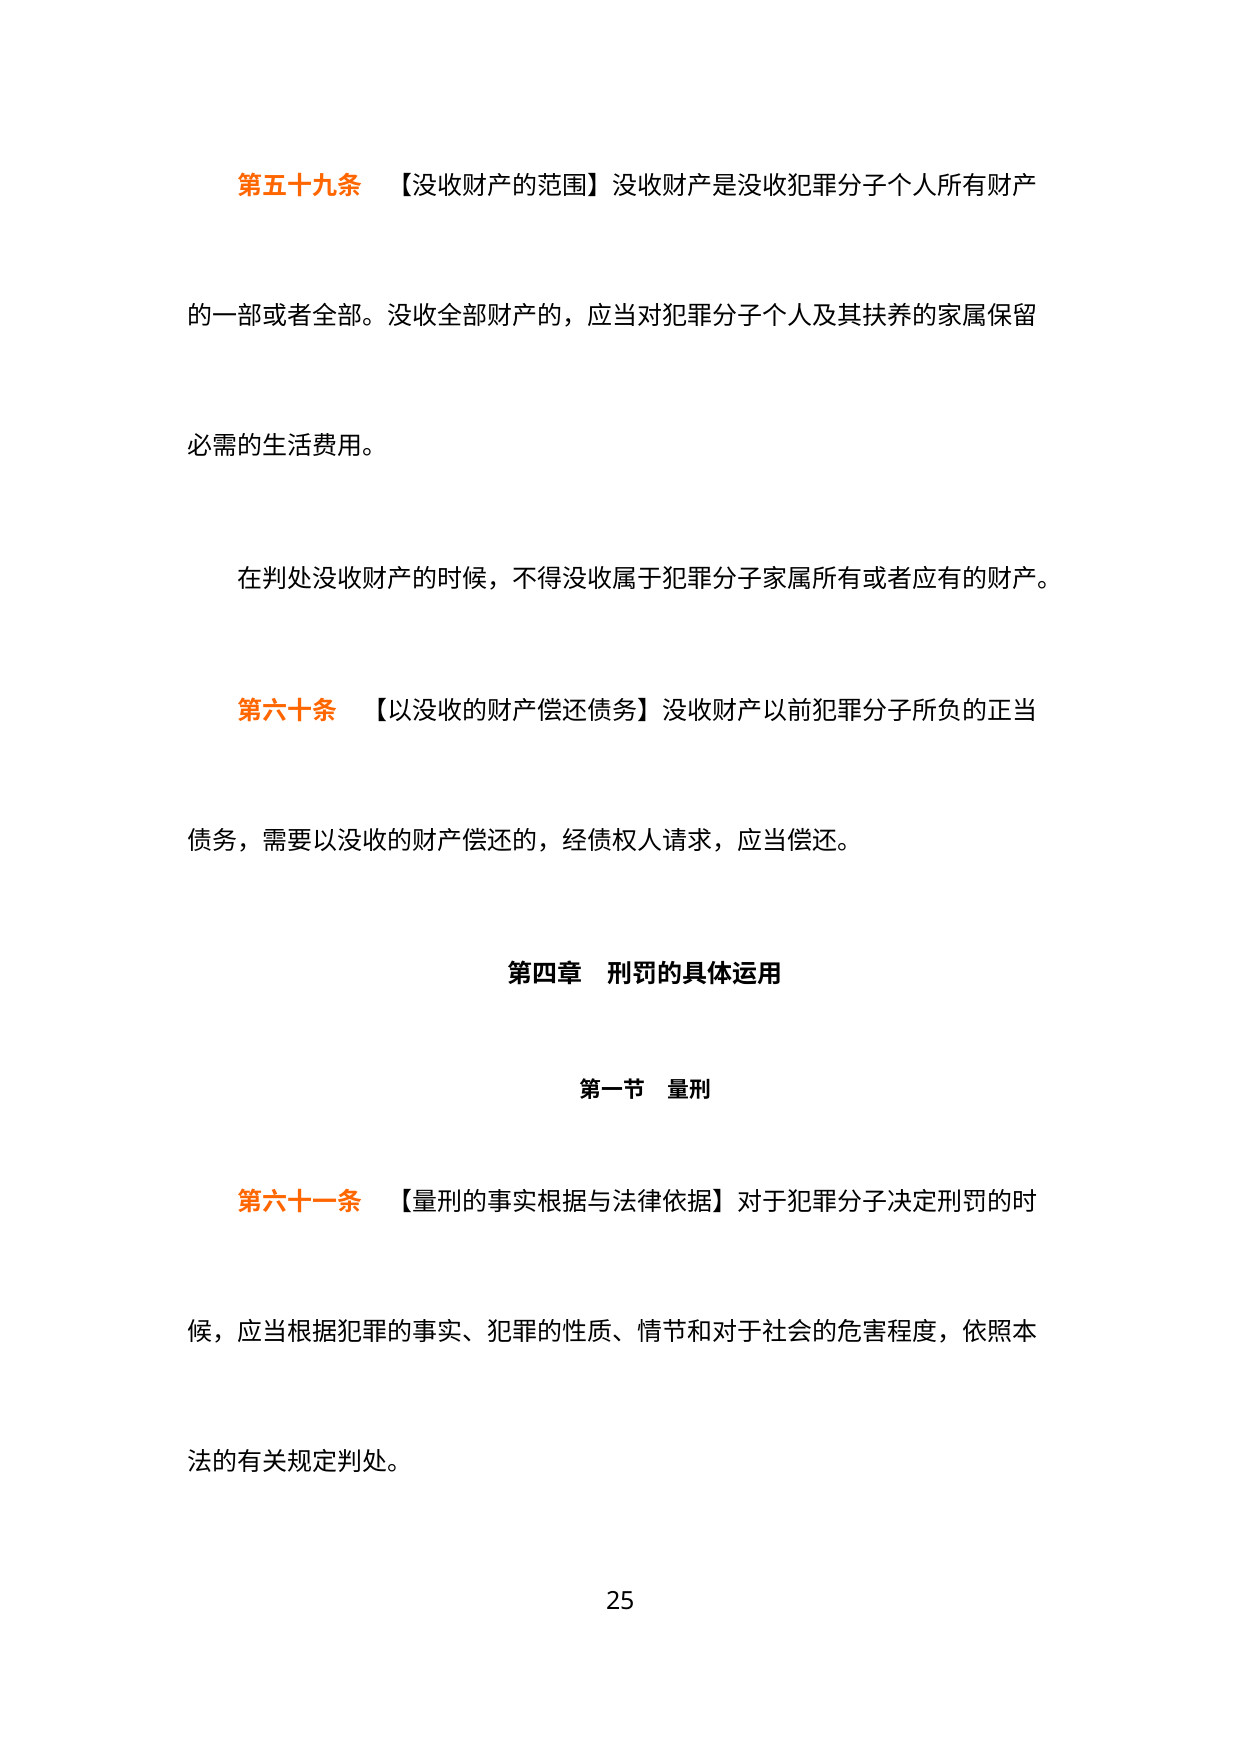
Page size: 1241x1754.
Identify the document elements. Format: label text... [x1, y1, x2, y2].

text 在判处没收财产的时候，不得没收属于犯罪分子家属所有或者应有的财产。 [187, 544, 1053, 609]
text 第六十条 【以没收的财产偿还债务】没收财产以前犯罪分子所负的正当债务，需要以没收的财产偿还的，经债权人请求，应当偿还。 [187, 676, 1053, 871]
text 第六十一条 【量刑的事实根据与法律依据】对于犯罪分子决定刑罚的时候，应当根据犯罪的事实、犯罪的性质、情节和对于社会的危害程度，依照本法的有关规定判处。 [187, 1167, 1053, 1492]
text 第一节 量刑 [187, 1071, 1053, 1104]
text 第四章 刑罚的具体运用 [187, 939, 1053, 1004]
text 第五十九条 【没收财产的范围】没收财产是没收犯罪分子个人所有财产的一部或者全部。没收全部财产的，应当对犯罪分子个人及其扶养的家属保留必需的生活费用。 [187, 151, 1053, 476]
